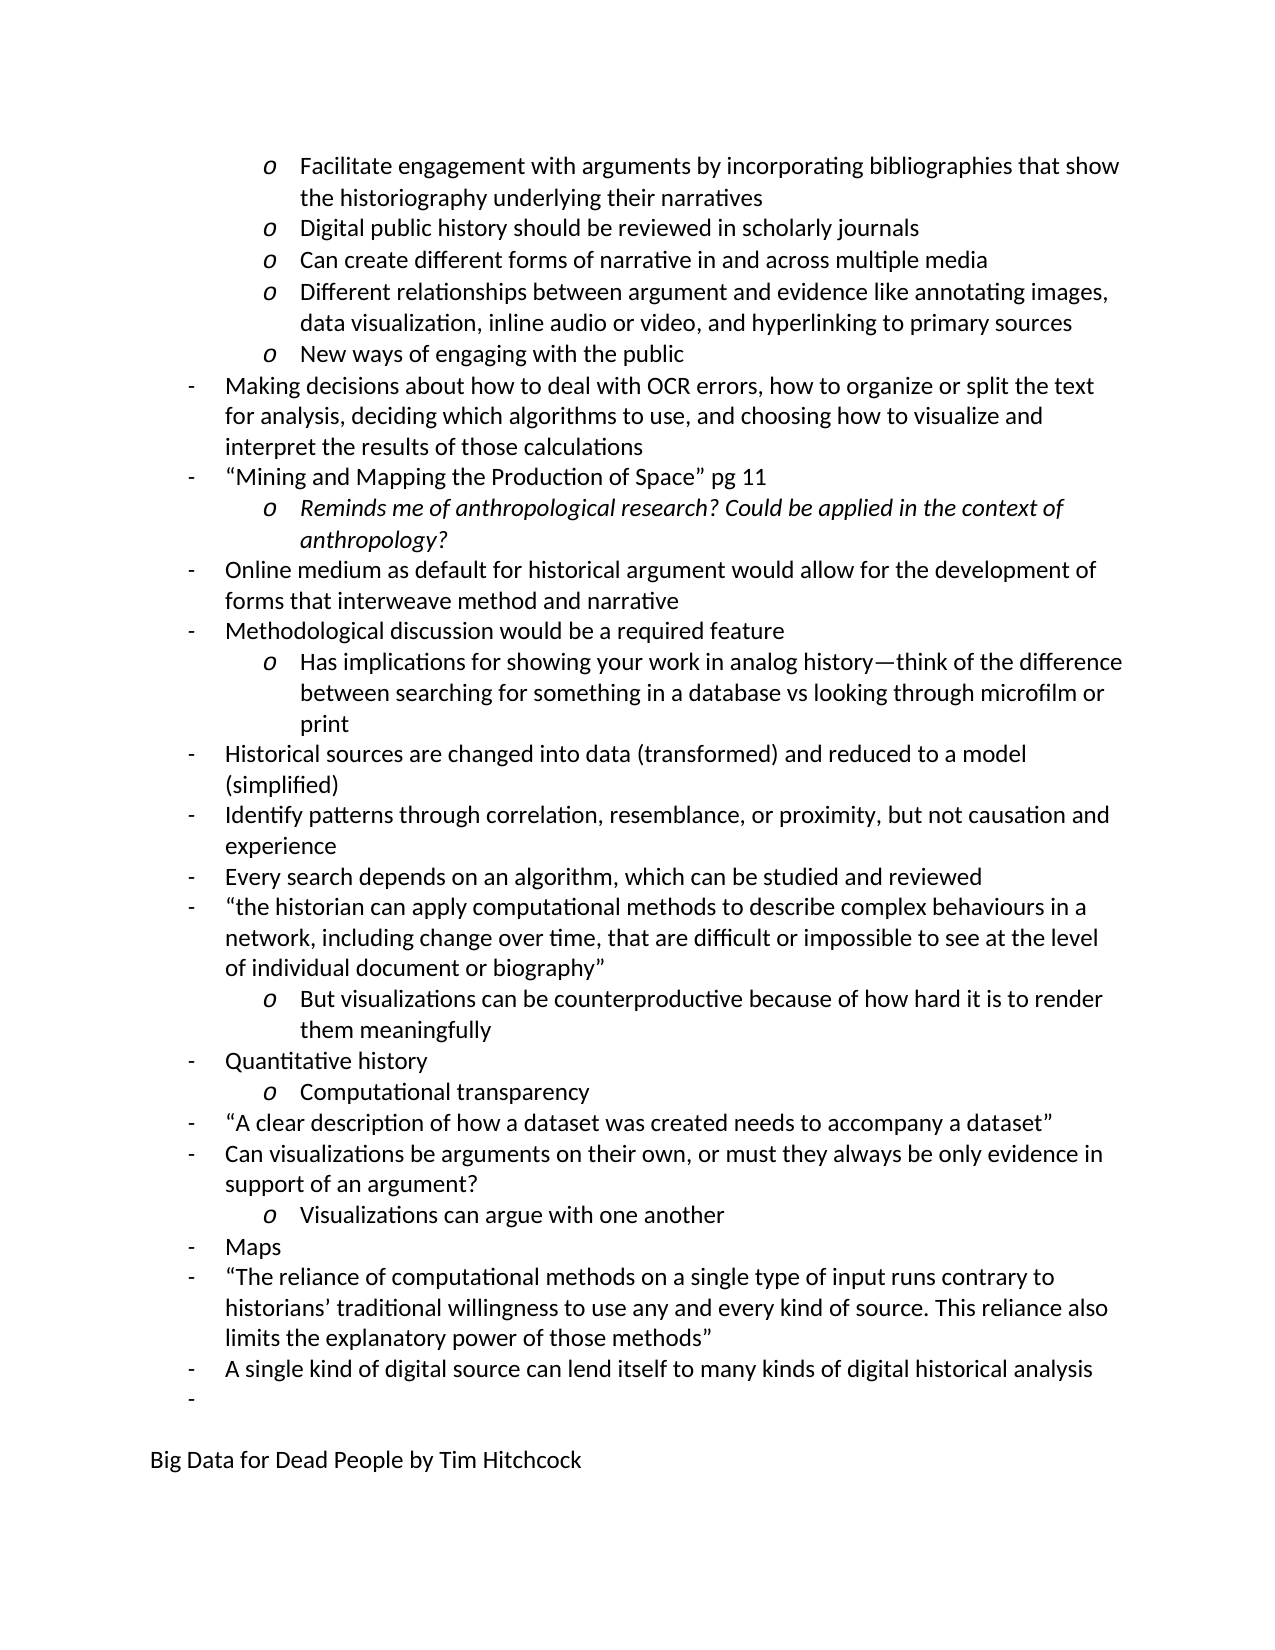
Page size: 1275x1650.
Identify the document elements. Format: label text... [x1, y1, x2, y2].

list Has implications for showing your work in analog history—think of the difference between searching for something in a database vs looking through microfilm or print [262, 646, 1125, 739]
text Big Data for Dead People by Tim Hitchcock [150, 1444, 1125, 1475]
list “A clear description of how a dataset was created needs to accompany a dataset” [187, 1107, 1125, 1138]
list Identify patterns through correlation, resemblance, or proximity, but not causation and experience [187, 800, 1125, 861]
list But visualizations can be counterproductive because of how hard it is to render them meaningfully [262, 983, 1125, 1045]
list Different relationships between argument and evidence like annotating images, data visualization, inline audio or video, and hyperlinking to primary sources [262, 276, 1125, 338]
list Can create different forms of narrative in and across multiple media [262, 244, 1125, 276]
list Historical sources are changed into data (transformed) and reduced to a model (simplified) [187, 739, 1125, 800]
list New ways of engaging with the public [262, 338, 1125, 370]
list Computational transparency [262, 1076, 1125, 1107]
list Visualizations can argue with one another [262, 1199, 1125, 1231]
list Making decisions about how to deal with OCR errors, how to organize or split the text for analysis, deciding which algorithms to use, and choosing how to visualize and interpret the results of those calculations [187, 370, 1125, 461]
list “The reliance of computational methods on a single type of input runs contrary to historians’ traditional willingness to use any and every kind of source. This reliance also limits the explanatory power of those methods” [187, 1261, 1125, 1353]
list Methodological discussion would be a required feature [187, 615, 1125, 646]
list Maps [187, 1231, 1125, 1261]
list A single kind of digital source can lend itself to many kinds of digital historical analysis [187, 1353, 1125, 1383]
list Quantitative history [187, 1045, 1125, 1076]
list “the historian can apply computational methods to describe complex behaviours in a network, including change over time, that are difficult or impossible to see at the level of individual document or biography” [187, 891, 1125, 983]
list Facilitate engagement with arguments by incorporating bibliographies that show the historiography underlying their narratives [262, 150, 1125, 212]
list “Mining and Mapping the Production of Space” pg 11 [187, 461, 1125, 492]
list Digital public history should be reviewed in scholarly journals [262, 212, 1125, 244]
list Can visualizations be arguments on their own, or must they always be only evidence in support of an argument? [187, 1138, 1125, 1199]
list Reminds me of anthropological research? Could be applied in the context of anthropology? [262, 492, 1125, 554]
list Every search depends on an algorithm, which can be studied and reviewed [187, 861, 1125, 891]
list Online medium as default for historical argument would allow for the development of forms that interweave method and narrative [187, 554, 1125, 615]
